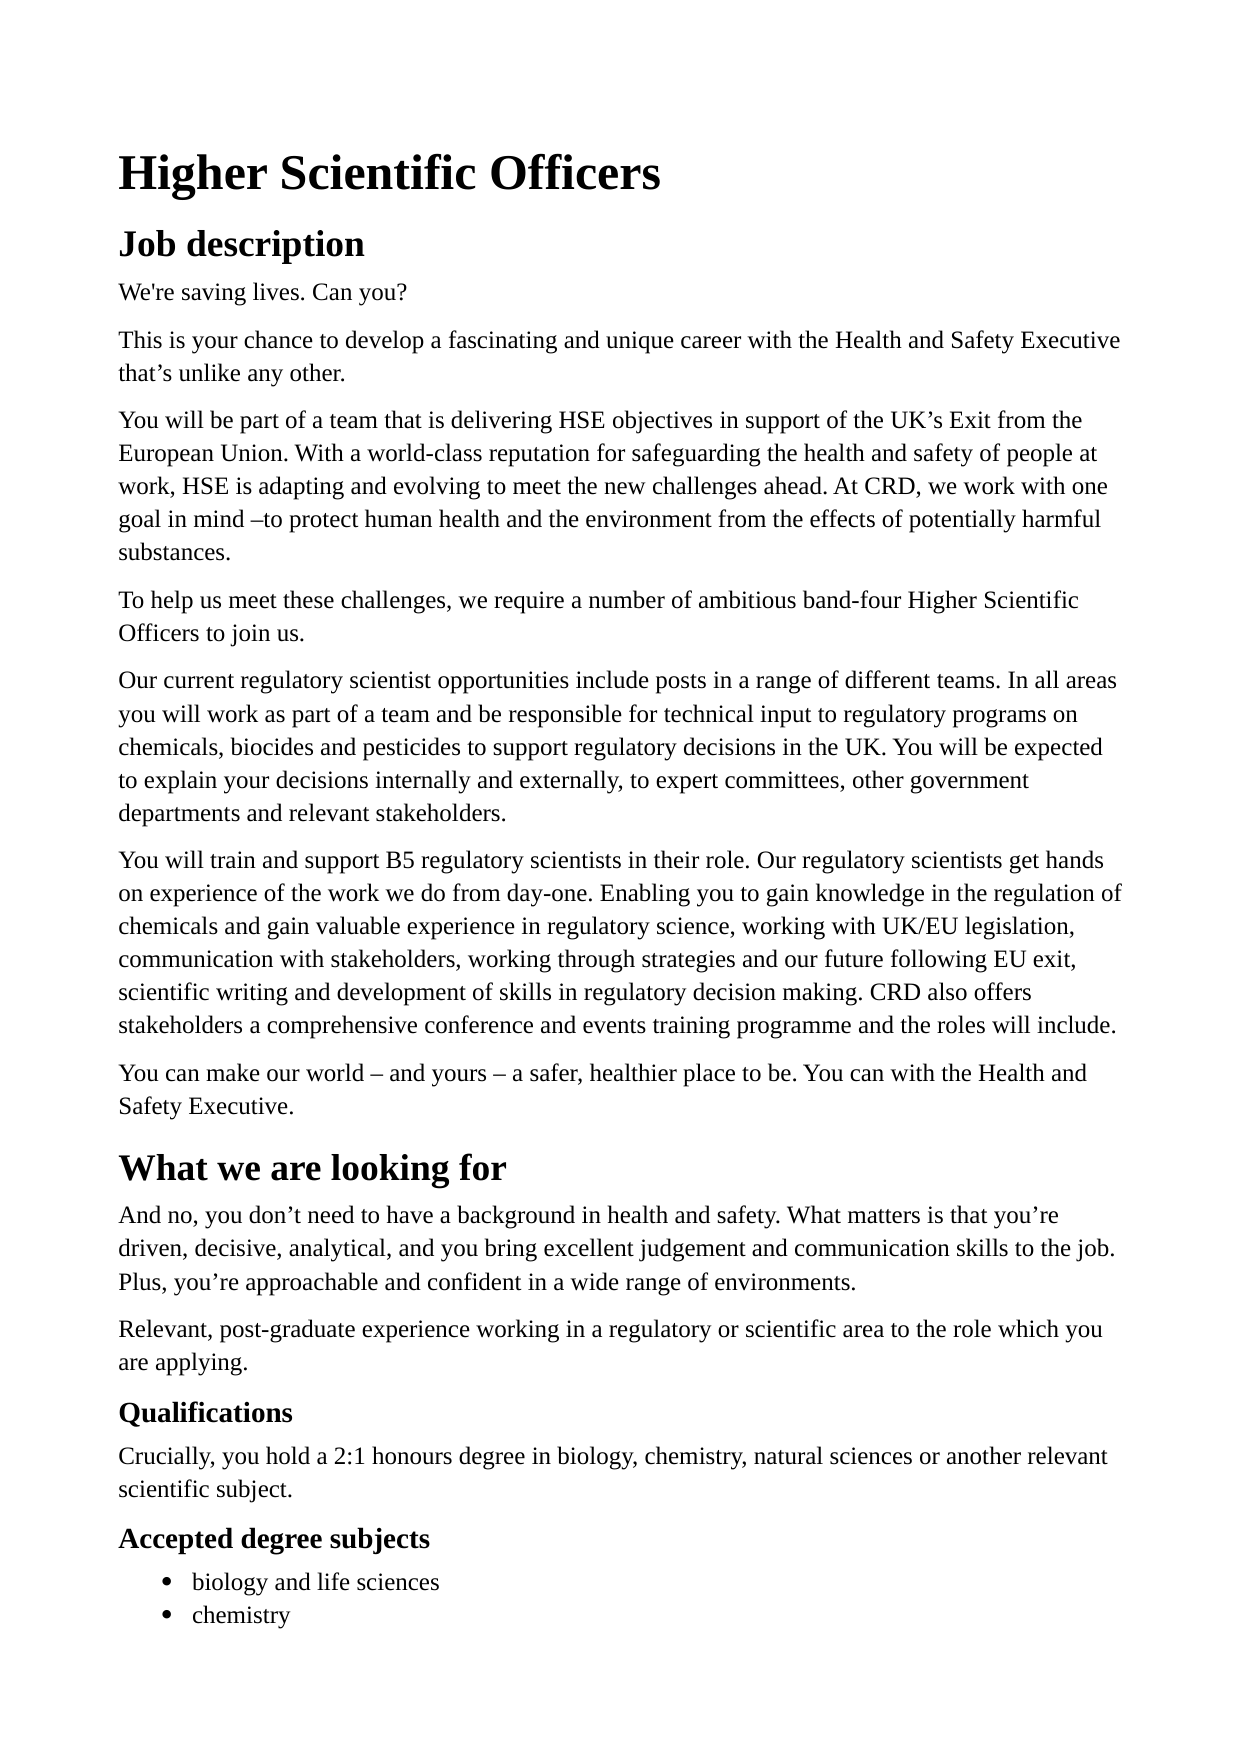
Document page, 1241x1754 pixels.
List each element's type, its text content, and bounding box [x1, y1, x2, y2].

text You can make our world – and yours – a safer, healthier place to be. You can with the Health and Safety Executive. [118, 1058, 1122, 1120]
text You will be part of a team that is delivering HSE objectives in support of the UK’s Exit from the European Union. With a world-class reputation for safeguarding the health and safety of people at work, HSE is adapting and evolving to meet the new challenges ahead. At CRD, we work with one goal in mind –to protect human health and the environment from the effects of potentially harmful substances. [118, 405, 1122, 566]
text Our current regulatory scientist opportunities include posts in a range of different teams. In all areas you will work as part of a team and be responsible for technical input to regulatory programs on chemicals, biocides and pesticides to support regulatory decisions in the UK. You will be expected to explain your decisions internally and externally, to expert committees, other government departments and relevant stakeholders. [118, 666, 1122, 826]
subtitle Higher Scientific Officers [118, 143, 1122, 201]
text This is your chance to develop a fascinating and unique career with the Health and Safety Executive that’s unlike any other. [118, 325, 1122, 386]
subtitle Qualifications [118, 1395, 1122, 1428]
subtitle Accepted degree subjects [118, 1521, 1122, 1555]
text Relevant, post-graduate experience working in a regulatory or scientific area to the role which you are applying. [118, 1314, 1122, 1376]
text To help us meet these challenges, we require a number of ambitious band-four Higher Scientific Officers to join us. [118, 585, 1122, 647]
text You will train and support B5 regulatory scientists in their role. Our regulatory scientists get hands on experience of the work we do from day-one. Enabling you to gain knowledge in the regulation of chemicals and gain valuable experience in regulatory science, working with UK/EU legislation, communication with stakeholders, working through strategies and our future following EU exit, scientific writing and development of skills in regulatory decision making. CRD also offers stakeholders a comprehensive conference and events training programme and the roles will include. [118, 845, 1122, 1039]
text Crucially, you hold a 2:1 honours degree in biology, chemistry, natural sciences or another relevant scientific subject. [118, 1441, 1122, 1503]
subtitle Job description [118, 221, 1122, 264]
list chemistry [162, 1601, 1122, 1629]
list biology and life sciences [162, 1567, 1122, 1596]
text And no, you don’t need to have a background in health and safety. What matters is that you’re driven, decisive, analytical, and you bring excellent judgement and communication skills to the job. Plus, you’re approachable and confident in a wide range of environments. [118, 1201, 1122, 1295]
subtitle What we are looking for [118, 1145, 1122, 1188]
text We're saving lives. Can you? [118, 277, 1122, 306]
